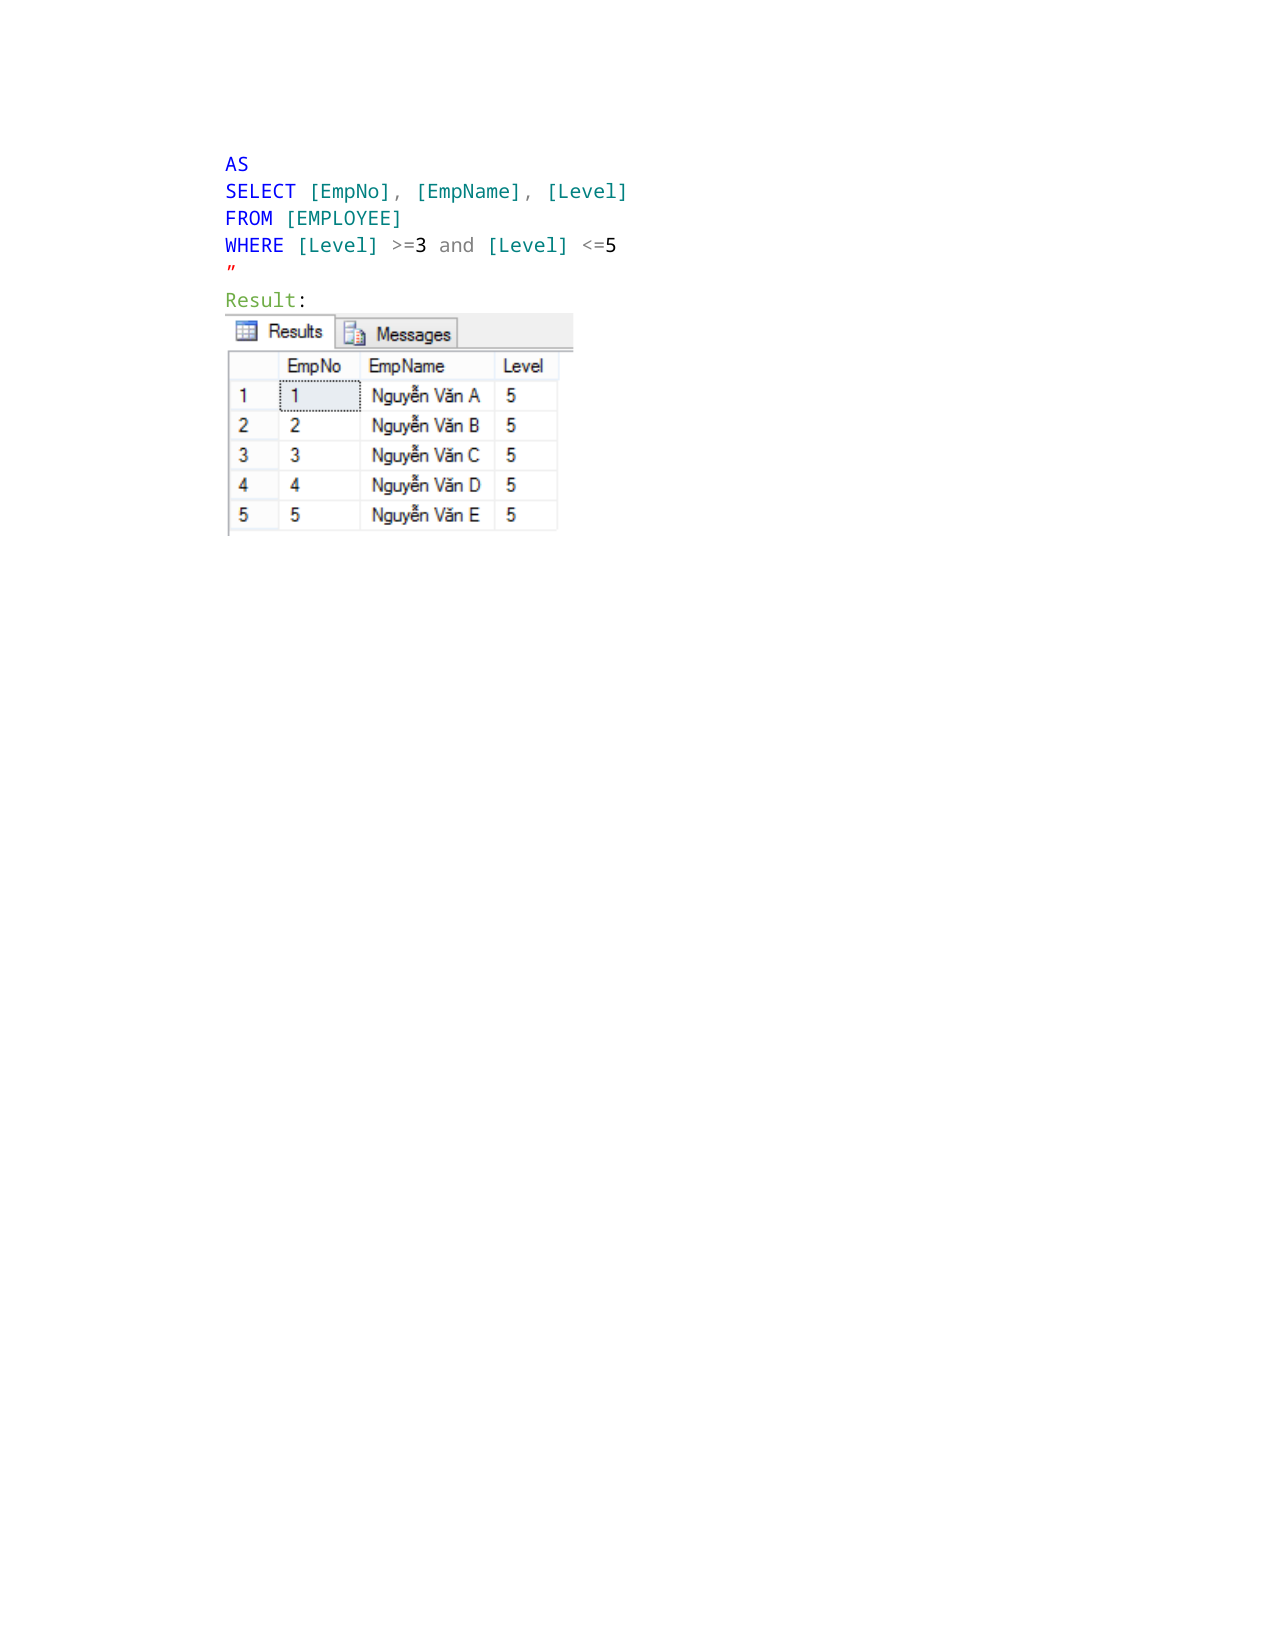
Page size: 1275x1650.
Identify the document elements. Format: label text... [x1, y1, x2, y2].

text SELECT [EmpNo], [EmpName], [Level] [225, 177, 1181, 204]
text WHERE [Level] >=3 and [Level] <=5 [225, 231, 1181, 258]
list Result: [225, 286, 1181, 313]
text AS [225, 150, 1181, 177]
text FROM [EMPLOYEE] [225, 204, 1181, 231]
list ” [225, 258, 1181, 286]
picture [225, 313, 574, 536]
